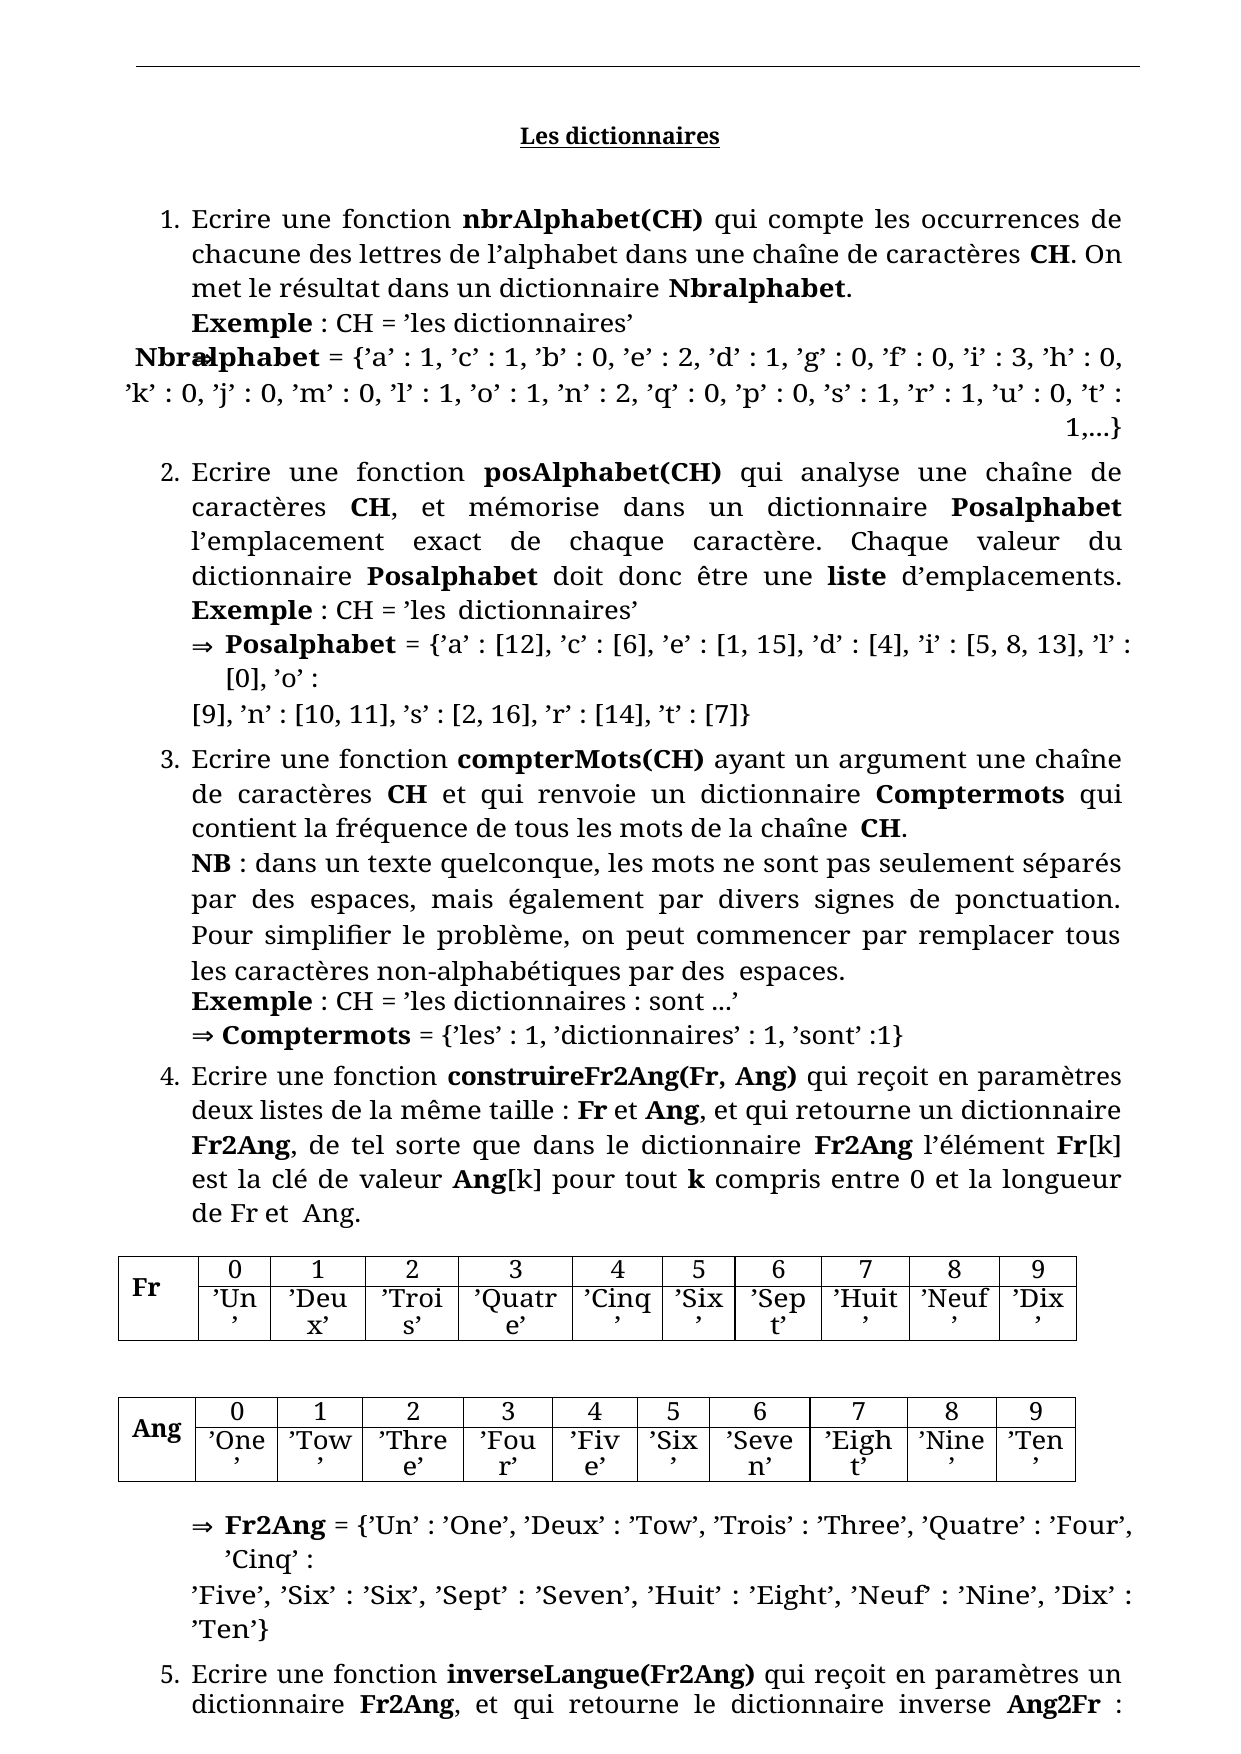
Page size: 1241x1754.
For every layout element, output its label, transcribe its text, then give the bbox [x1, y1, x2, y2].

table_header 2 [363, 1398, 463, 1427]
table_header 0 [199, 1257, 270, 1286]
table_header 5 [663, 1257, 734, 1286]
table_header Fr [119, 1257, 198, 1340]
table_cell ’Neuf’ [910, 1287, 999, 1340]
text [9], ’n’ : [10, 11], ’s’ : [2, 16], ’r’ : [14], ’t’ : [7]} [191, 697, 1134, 731]
table_cell ’Trois’ [366, 1287, 458, 1340]
text Fr2Ang = {’Un’ : ’One’, ’Deux’ : ’Tow’, ’Trois’ : ’Three’, ’Quatre’ : ’Four’, ’Cinq’ : [224, 1508, 1134, 1576]
text ⇒ Comptermots = {’les’ : 1, ’dictionnaires’ : 1, ’sont’ :1} [191, 1016, 1134, 1052]
table_cell ’Seven’ [710, 1428, 809, 1481]
list Ecrire une fonction posAlphabet(CH) qui analyse une chaîne de caractères CH, et mémorise dans un dictionnaire Posalphabet l’emplacement exact de chaque caractère. Chaque valeur du dictionnaire Posalphabet doit donc être une liste d’emplacements. Exemple : CH = ’les dictionnaires’ [160, 455, 1122, 627]
table_cell ’Ten’ [997, 1428, 1075, 1481]
table_cell ’Tow’ [278, 1428, 362, 1481]
table_header 3 [464, 1398, 552, 1427]
table_header 0 [196, 1398, 277, 1427]
text Posalphabet = {’a’ : [12], ’c’ : [6], ’e’ : [1, 15], ’d’ : [4], ’i’ : [5, 8, 13], ’l’ : [0], ’o’ : [225, 627, 1134, 695]
text ’Five’, ’Six’ : ’Six’, ’Sept’ : ’Seven’, ’Huit’ : ’Eight’, ’Neuf’ : ’Nine’, ’Dix’ : ’Ten’} [191, 1578, 1134, 1646]
table_header 3 [459, 1257, 572, 1286]
list Ecrire une fonction construireFr2Ang(Fr, Ang) qui reçoit en paramètres deux listes de la même taille : Fr et Ang, et qui retourne un dictionnaire Fr2Ang, de tel sorte que dans le dictionnaire Fr2Ang l’élément Fr[k] est la clé de valeur Ang[k] pour tout k compris entre 0 et la longueur de Fr et Ang. [160, 1059, 1122, 1230]
table_header Ang [119, 1398, 195, 1481]
table_cell ’Nine’ [908, 1428, 996, 1481]
table_cell ’Un’ [199, 1287, 270, 1340]
text NB : dans un texte quelconque, les mots ne sont pas seulement séparés par des espaces, mais également par divers signes de ponctuation. Pour simplifier le problème, on peut commencer par remplacer tous les caractères non-alphabétiques par des espaces. [191, 845, 1122, 987]
table_header 1 [271, 1257, 365, 1286]
table_cell ’Three’ [363, 1428, 463, 1481]
table_header 6 [736, 1257, 821, 1286]
text Exemple : CH = ’les dictionnaires : sont ...’ [191, 989, 1134, 1016]
table_header 7 [811, 1398, 907, 1427]
text Nbralphabet = {’a’ : 1, ’c’ : 1, ’b’ : 0, ’e’ : 2, ’d’ : 1, ’g’ : 0, ’f’ : 0, ’i’ : 3, ’h’ : 0, [106, 340, 1122, 374]
table_cell ’Huit’ [822, 1287, 909, 1340]
table_cell ’Deux’ [271, 1287, 365, 1340]
table_header 8 [910, 1257, 999, 1286]
table_header 4 [553, 1398, 637, 1427]
table_header 5 [638, 1398, 709, 1427]
table_header 6 [710, 1398, 809, 1427]
table_header 9 [997, 1398, 1075, 1427]
text ’k’ : 0, ’j’ : 0, ’m’ : 0, ’l’ : 1, ’o’ : 1, ’n’ : 2, ’q’ : 0, ’p’ : 0, ’s’ : 1, ’r’ : 1, ’u’ : 0, ’t’ : 1,...} [106, 376, 1122, 444]
table_cell ’Dix’ [1000, 1287, 1076, 1340]
table_cell ’Five’ [553, 1428, 637, 1481]
table_cell ’Four’ [464, 1428, 552, 1481]
table_cell ’Six’ [663, 1287, 734, 1340]
text Exemple : CH = ’les dictionnaires’ [191, 305, 1134, 339]
list Ecrire une fonction nbrAlphabet(CH) qui compte les occurrences de chacune des lettres de l’alphabet dans une chaîne de caractères CH. On met le résultat dans un dictionnaire Nbralphabet. [160, 202, 1122, 305]
table_header 7 [822, 1257, 909, 1286]
table_header 1 [278, 1398, 362, 1427]
table_cell ’Six’ [638, 1428, 709, 1481]
table_cell ’Sept’ [736, 1287, 821, 1340]
text Les dictionnaires [516, 120, 724, 151]
table_header 4 [573, 1257, 662, 1286]
table_header 9 [1000, 1257, 1076, 1286]
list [160, 1659, 1122, 1720]
table_cell ’Eight’ [811, 1428, 907, 1481]
table_header 8 [908, 1398, 996, 1427]
table_header 2 [366, 1257, 458, 1286]
table_cell ’One’ [196, 1428, 277, 1481]
table_cell ’Quatre’ [459, 1287, 572, 1340]
table_cell ’Cinq’ [573, 1287, 662, 1340]
list Ecrire une fonction compterMots(CH) ayant un argument une chaîne de caractères CH et qui renvoie un dictionnaire Comptermots qui contient la fréquence de tous les mots de la chaîne CH. [160, 742, 1122, 845]
